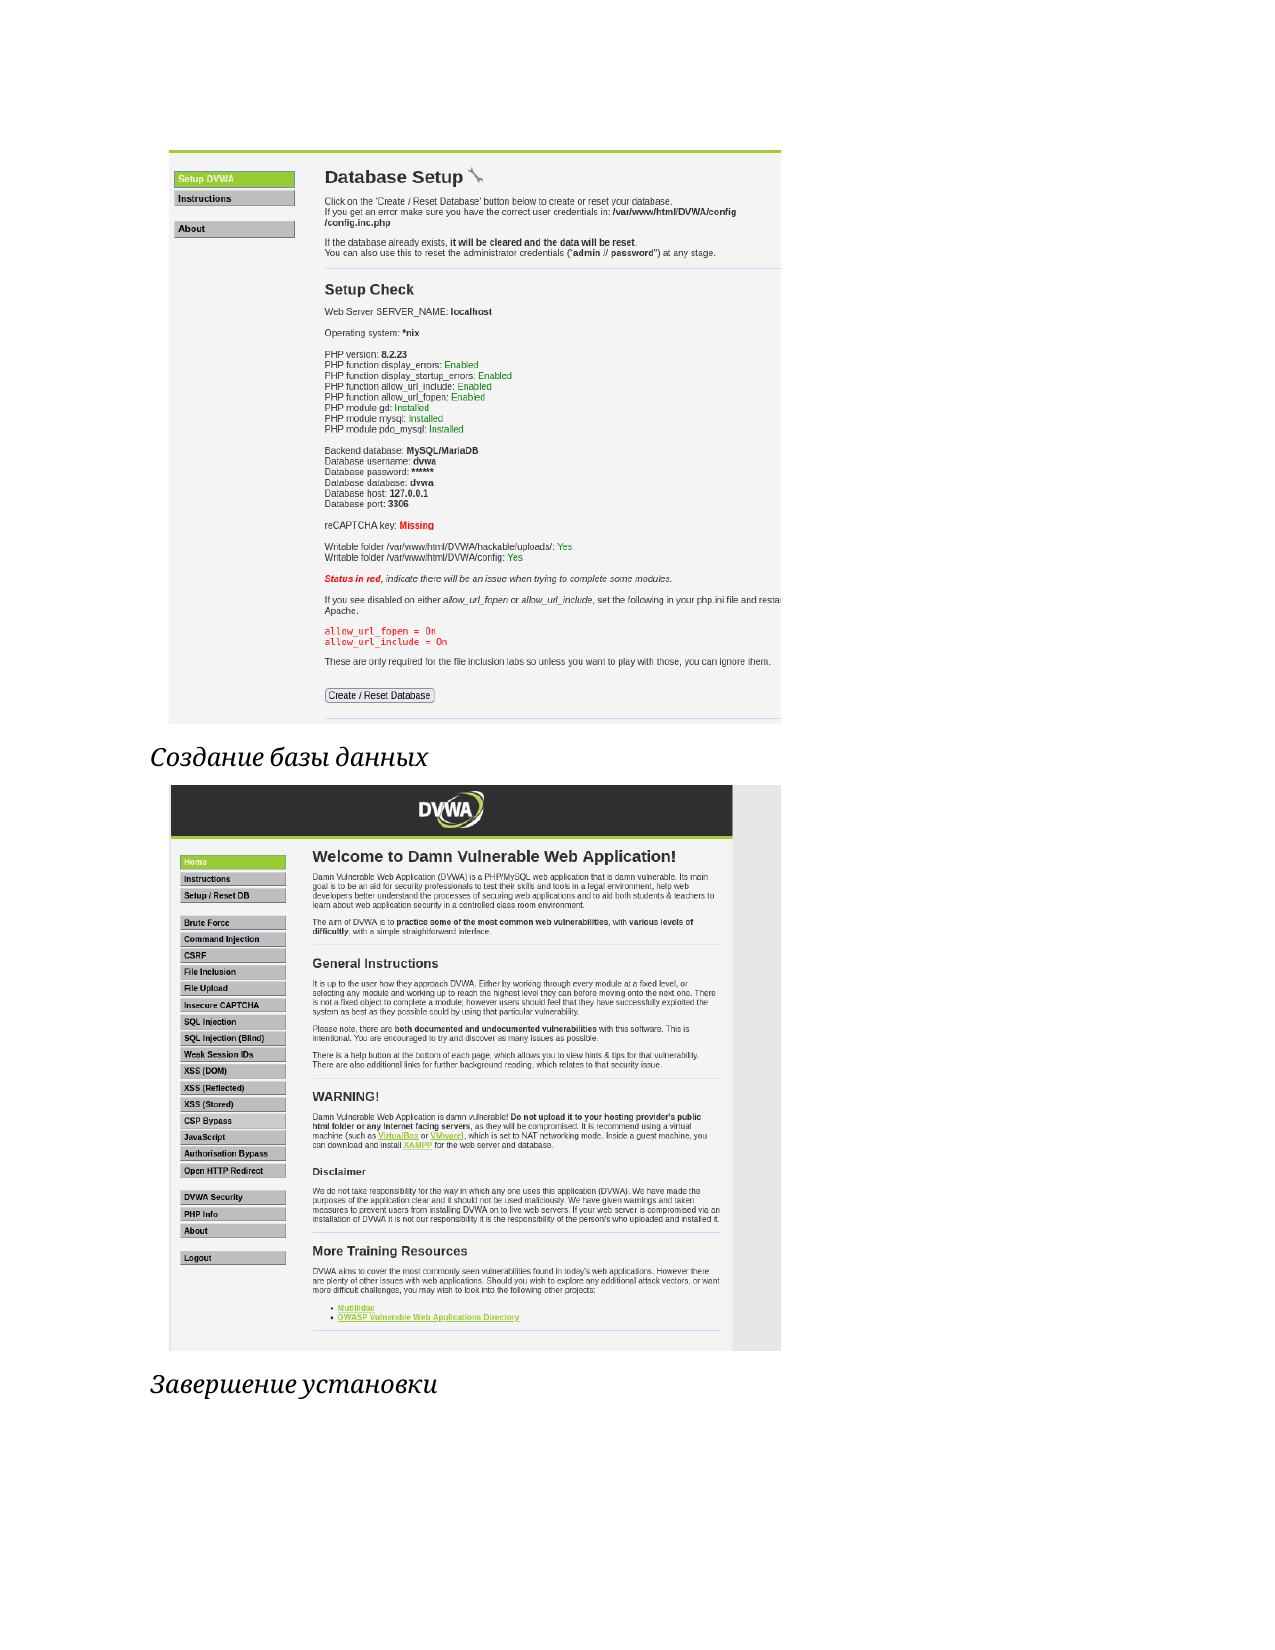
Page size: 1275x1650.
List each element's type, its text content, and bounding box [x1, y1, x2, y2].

picture [168, 785, 782, 1351]
picture [168, 150, 782, 724]
text Создание базы данных [150, 744, 1125, 773]
text Завершение установки [150, 1371, 1125, 1400]
